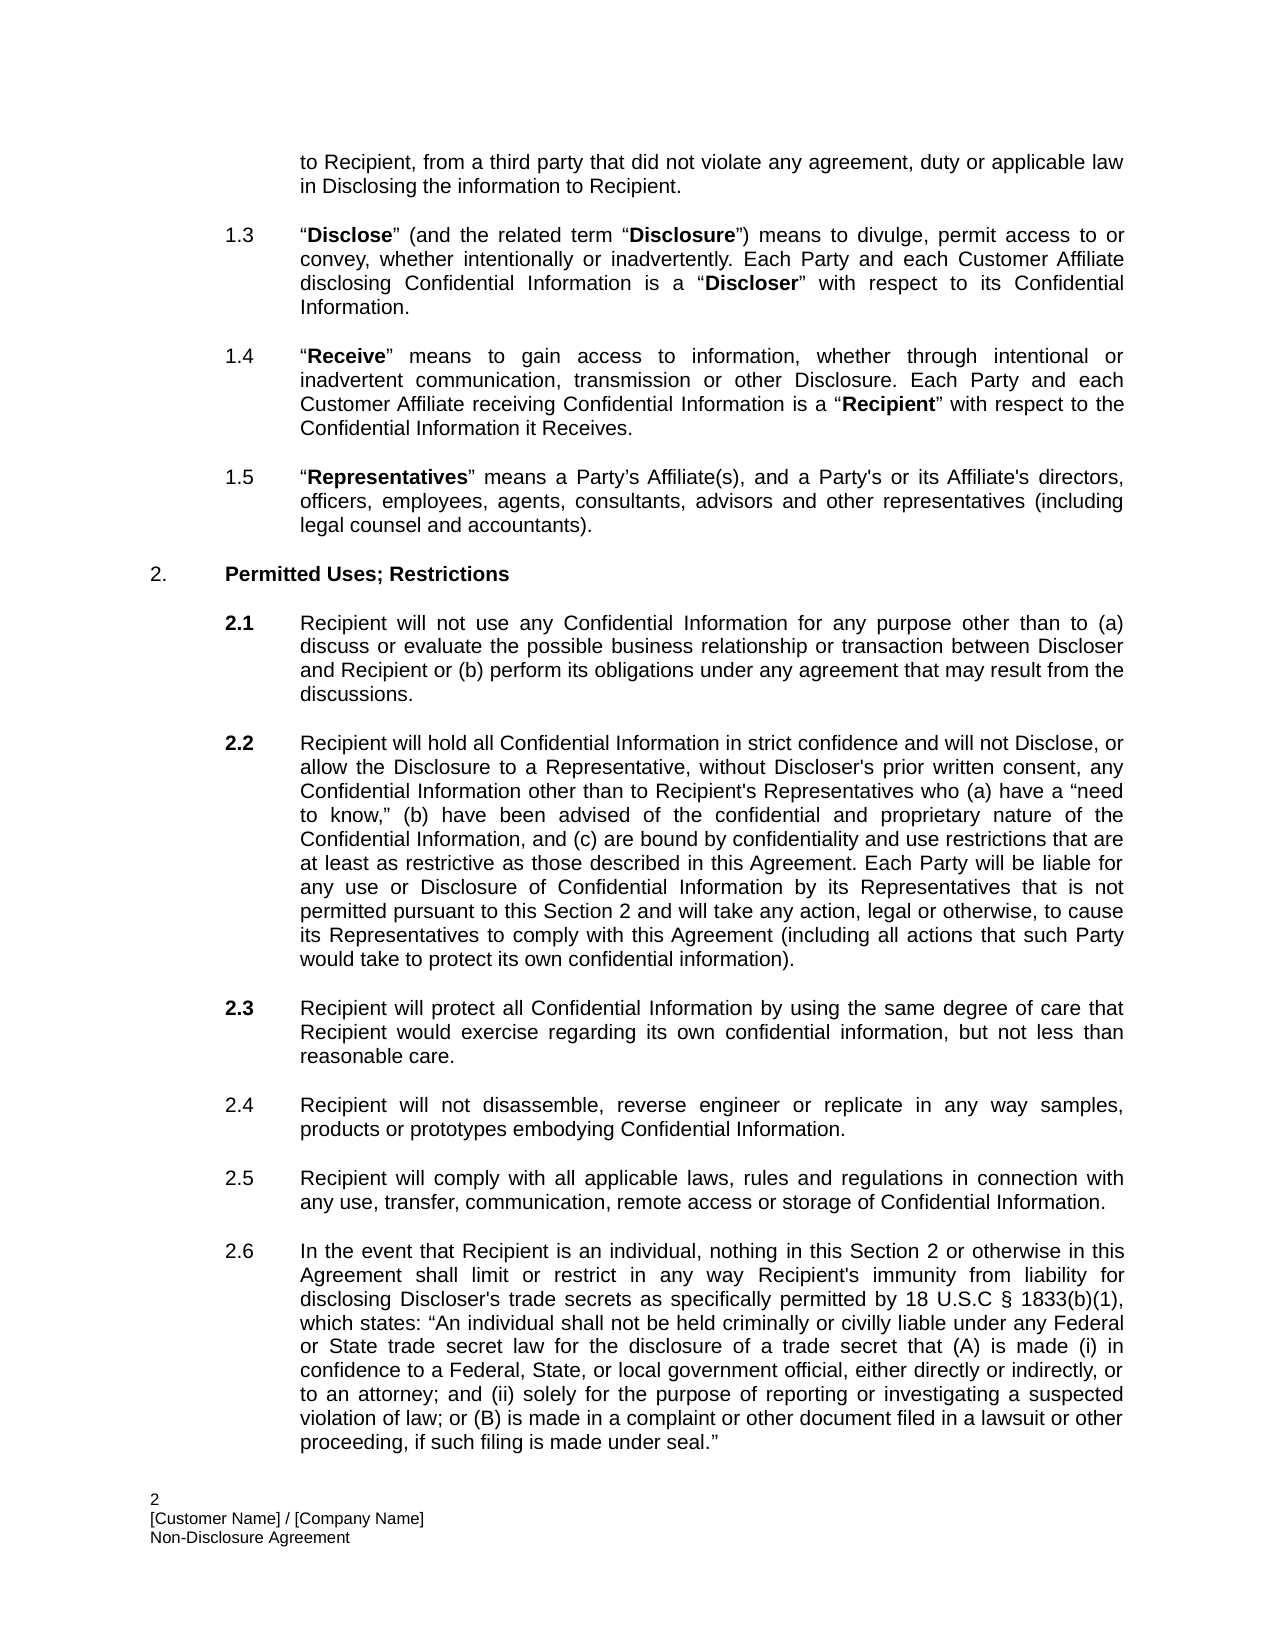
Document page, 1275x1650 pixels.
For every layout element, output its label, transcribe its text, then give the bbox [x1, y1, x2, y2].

subtitle Recipient will not use any Confidential Information for any purpose other than to (a) discuss or evaluate the possible business relationship or transaction between Discloser and Recipient or (b) perform its obligations under any agreement that may result from the discussions. [225, 610, 1125, 706]
subtitle Recipient will not disassemble, reverse engineer or replicate in any way samples, products or prototypes embodying Confidential Information. [225, 1093, 1125, 1141]
subtitle “Receive” means to gain access to information, whether through intentional or inadvertent communication, transmission or other Disclosure. Each Party and each Customer Affiliate receiving Confidential Information is a “Recipient” with respect to the Confidential Information it Receives. [225, 344, 1125, 439]
subtitle Recipient will comply with all applicable laws, rules and regulations in connection with any use, transfer, communication, remote access or storage of Confidential Information. [225, 1166, 1125, 1213]
subtitle “Representatives” means a Party’s Affiliate(s), and a Party's or its Affiliate's directors, officers, employees, agents, consultants, advisors and other representatives (including legal counsel and accountants). [225, 464, 1125, 536]
subtitle Permitted Uses; Restrictions [150, 561, 1125, 585]
subtitle In the event that Recipient is an individual, nothing in this Section 2 or otherwise in this Agreement shall limit or restrict in any way Recipient's immunity from liability for disclosing Discloser's trade secrets as specifically permitted by 18 U.S.C § 1833(b)(1), which states: “An individual shall not be held criminally or civilly liable under any Federal or State trade secret law for the disclosure of a trade secret that (A) is made (i) in confidence to a Federal, State, or local government official, either directly or indirectly, or to an attorney; and (ii) solely for the purpose of reporting or investigating a suspected violation of law; or (B) is made in a complaint or other document filed in a lawsuit or other proceeding, if such filing is made under seal.” [225, 1238, 1125, 1454]
subtitle Recipient will protect all Confidential Information by using the same degree of care that Recipient would exercise regarding its own confidential information, but not less than reasonable care. [225, 996, 1125, 1068]
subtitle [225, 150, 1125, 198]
subtitle Recipient will hold all Confidential Information in strict confidence and will not Disclose, or allow the Disclosure to a Representative, without Discloser's prior written consent, any Confidential Information other than to Recipient's Representatives who (a) have a “need to know,” (b) have been advised of the confidential and proprietary nature of the Confidential Information, and (c) are bound by confidentiality and use restrictions that are at least as restrictive as those described in this Agreement. Each Party will be liable for any use or Disclosure of Confidential Information by its Representatives that is not permitted pursuant to this Section 2 and will take any action, legal or otherwise, to cause its Representatives to comply with this Agreement (including all actions that such Party would take to protect its own confidential information). [225, 731, 1125, 971]
subtitle “Disclose” (and the related term “Disclosure”) means to divulge, permit access to or convey, whether intentionally or inadvertently. Each Party and each Customer Affiliate disclosing Confidential Information is a “Discloser” with respect to its Confidential Information. [225, 223, 1125, 319]
